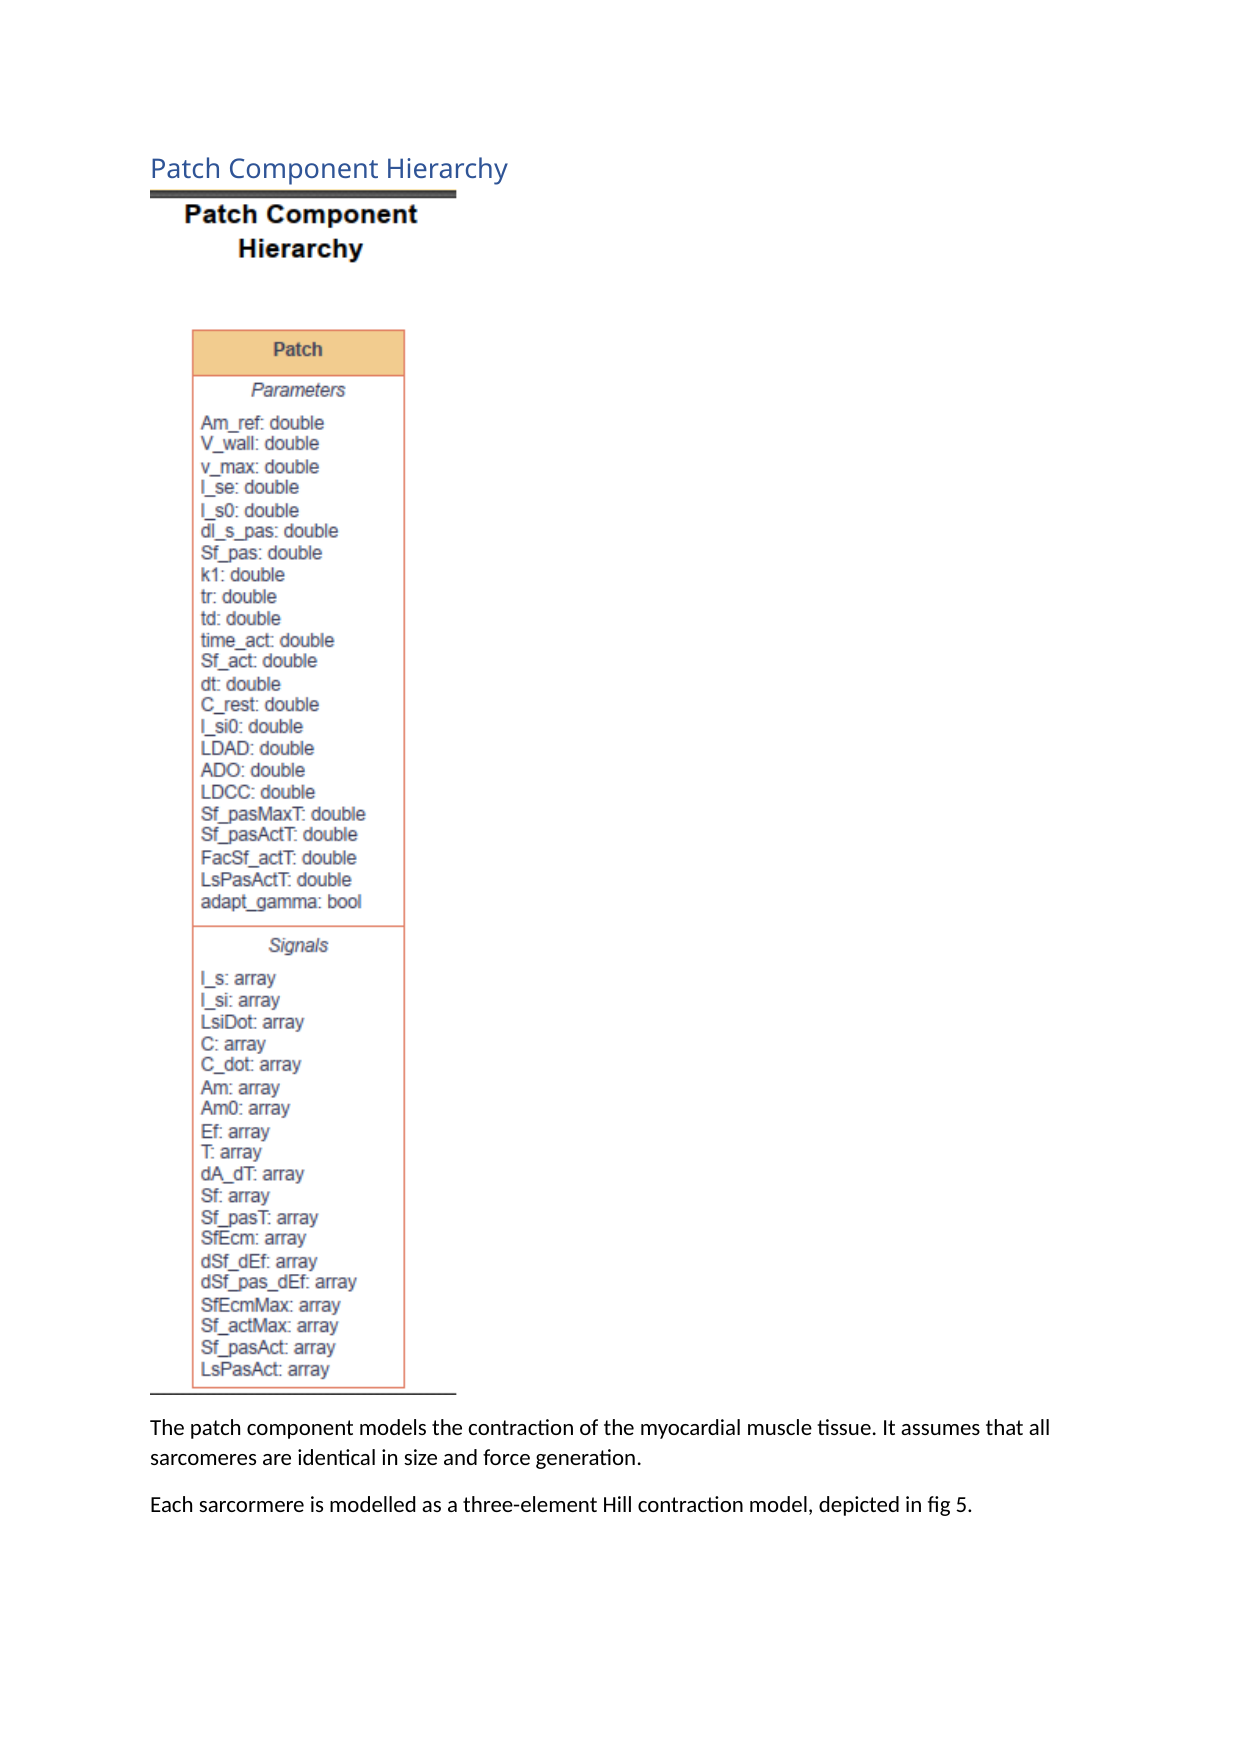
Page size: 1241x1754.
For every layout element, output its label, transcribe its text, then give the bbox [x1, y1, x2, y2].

subtitle Patch Component Hierarchy [150, 150, 1090, 187]
picture [150, 189, 457, 1395]
text The patch component models the contraction of the myocardial muscle tissue. It assumes that all sarcomeres are identical in size and force generation. [150, 1413, 1090, 1472]
text Each sarcormere is modelled as a three-element Hill contraction model, depicted in fig 5. [150, 1490, 1090, 1518]
